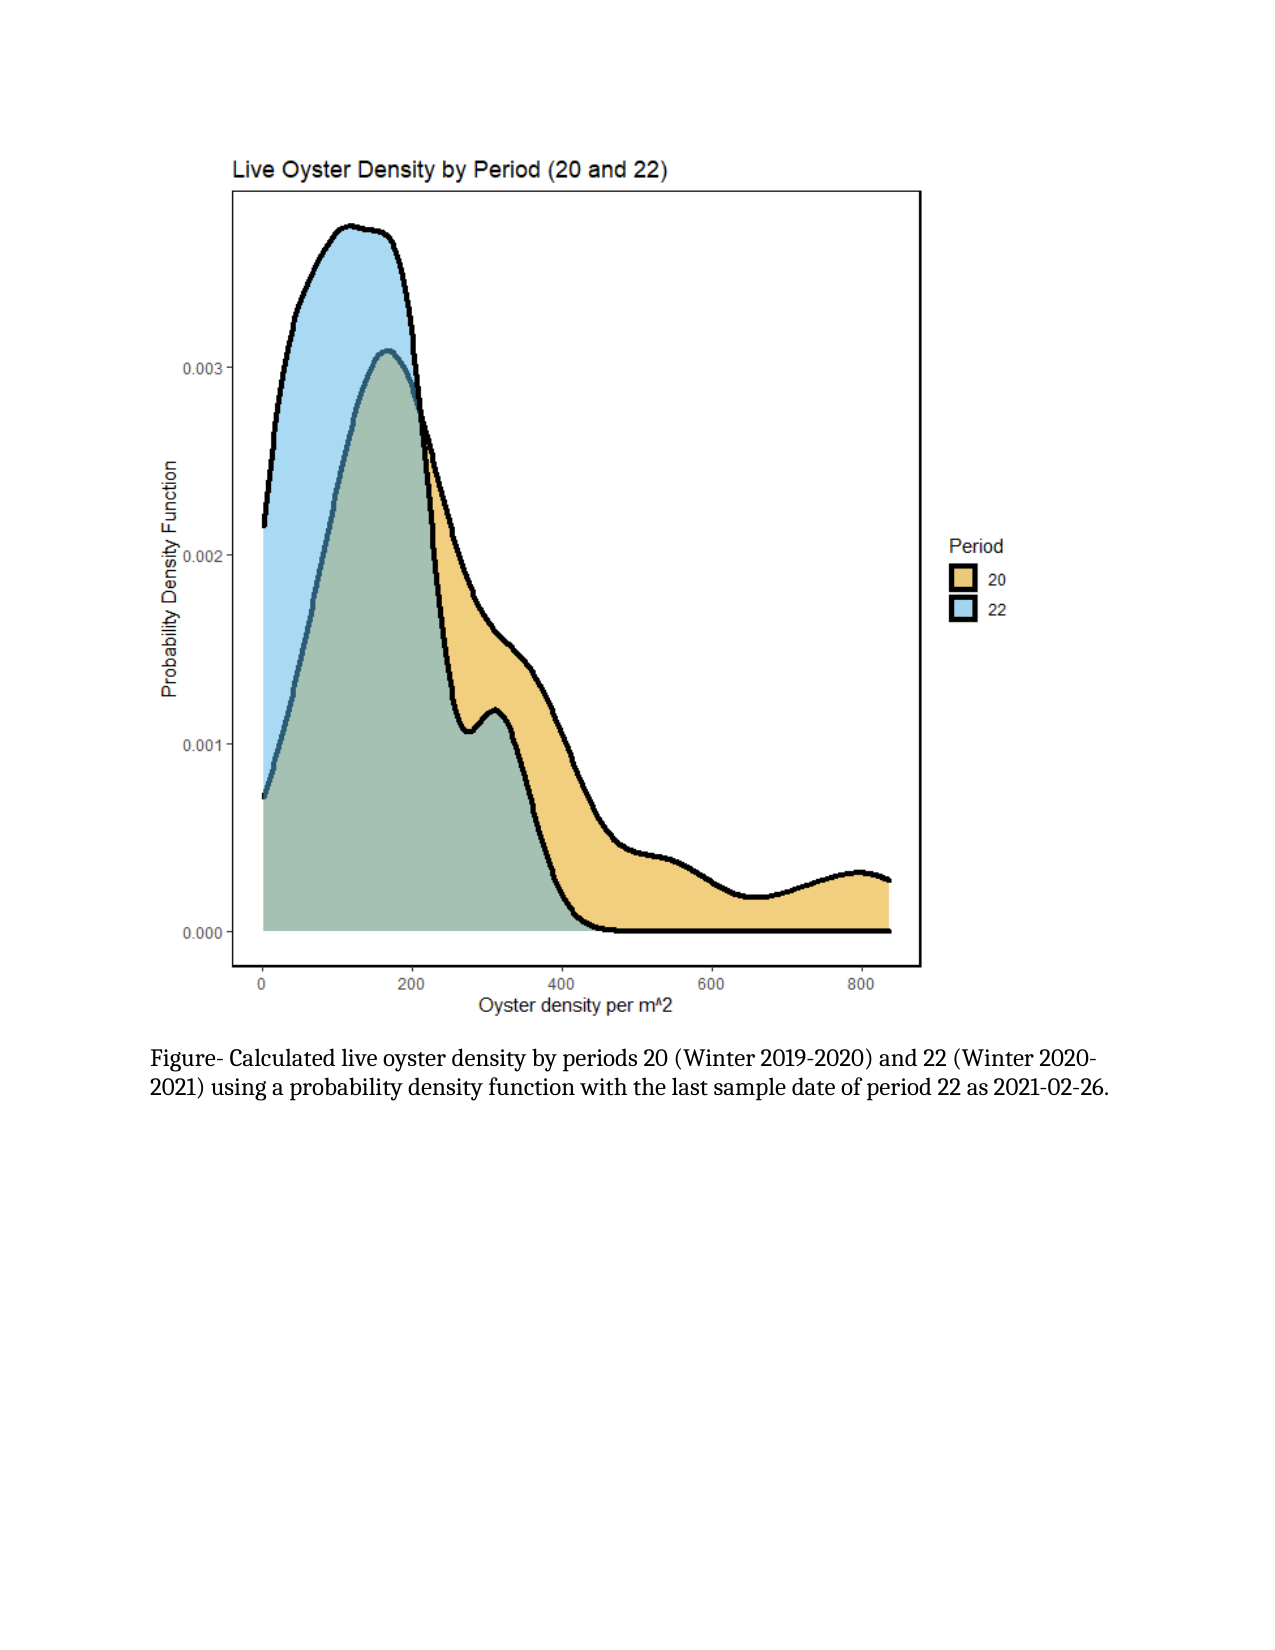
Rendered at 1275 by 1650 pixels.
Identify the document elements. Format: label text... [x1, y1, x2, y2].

text Figure- Calculated live oyster density by periods 20 (Winter 2019-2020) and 22 (Winter 2020-2021) using a probability density function with the last sample date of period 22 as 2021-02-26. [150, 1044, 1125, 1101]
picture [150, 150, 1025, 1025]
